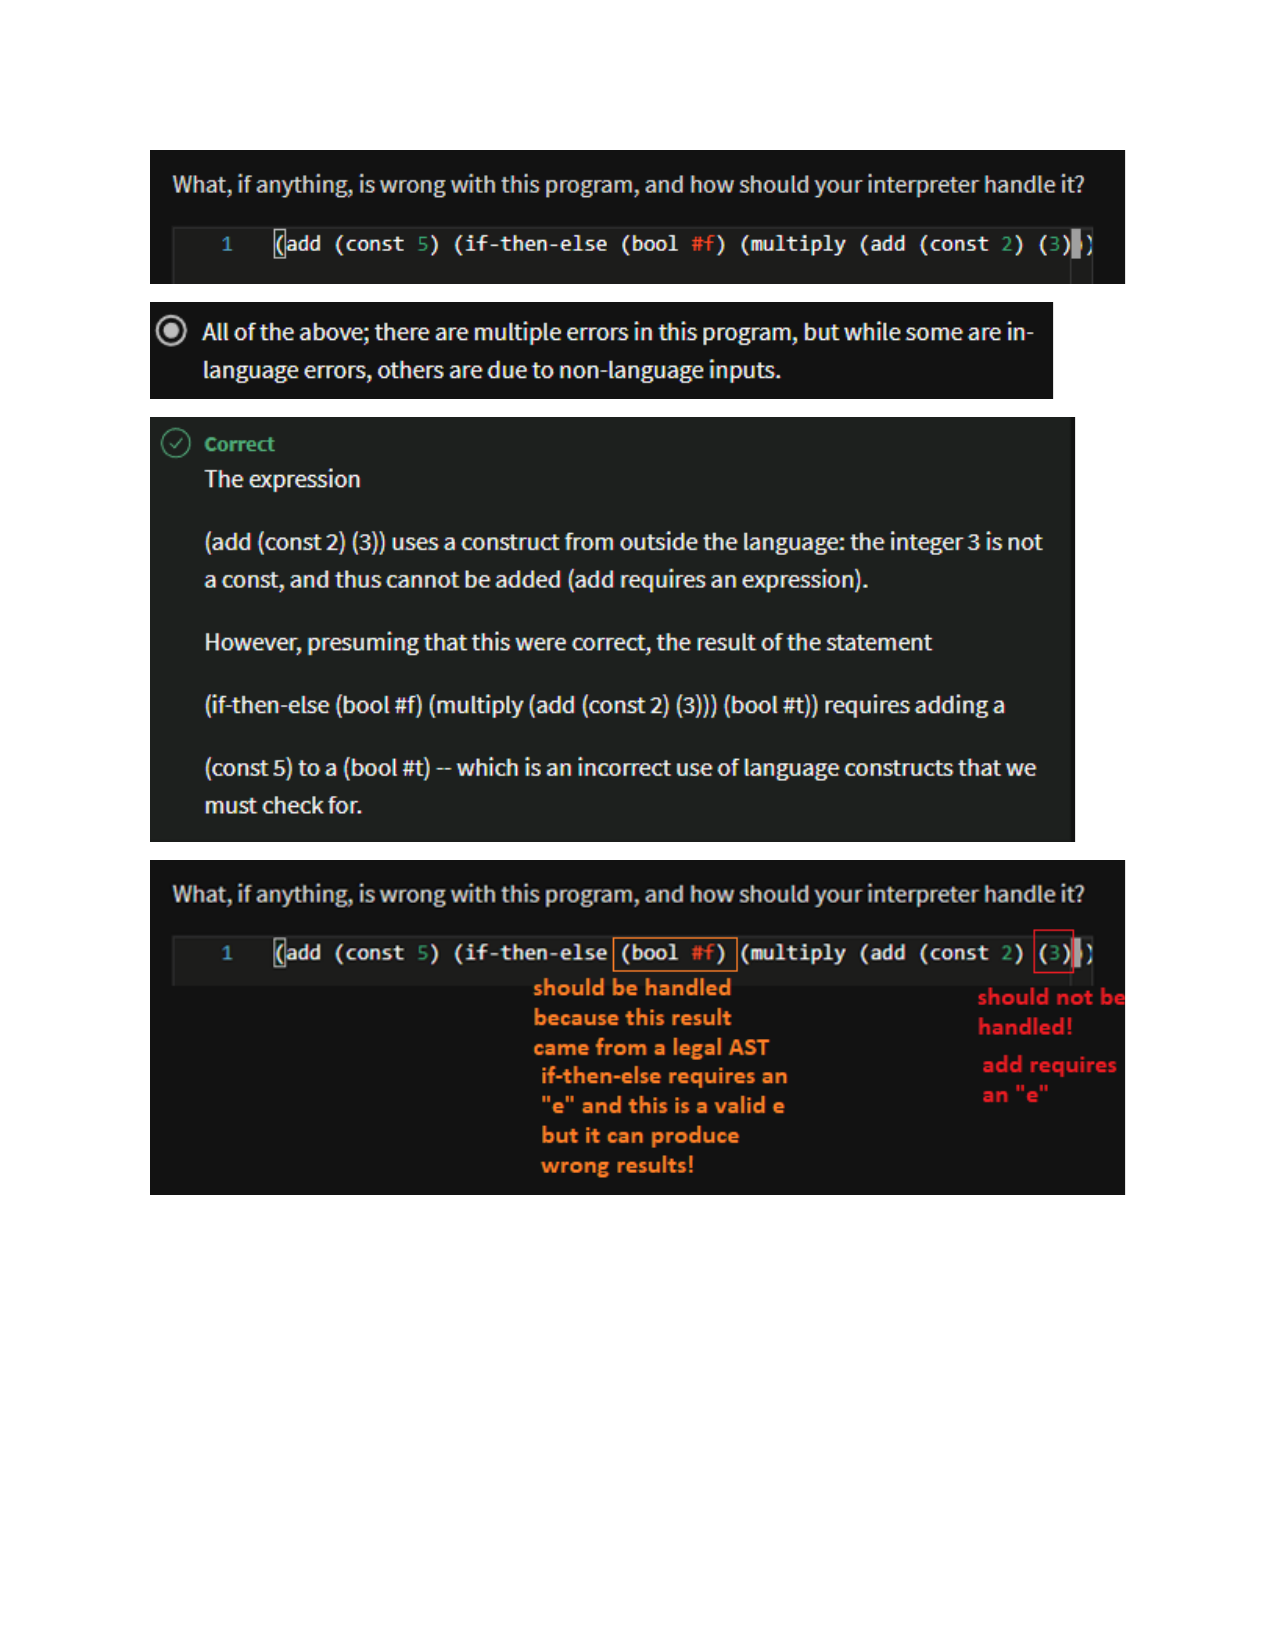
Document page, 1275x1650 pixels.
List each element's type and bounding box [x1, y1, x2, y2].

picture [150, 860, 1125, 1195]
picture [150, 302, 1054, 399]
picture [150, 417, 1076, 842]
picture [150, 150, 1125, 284]
